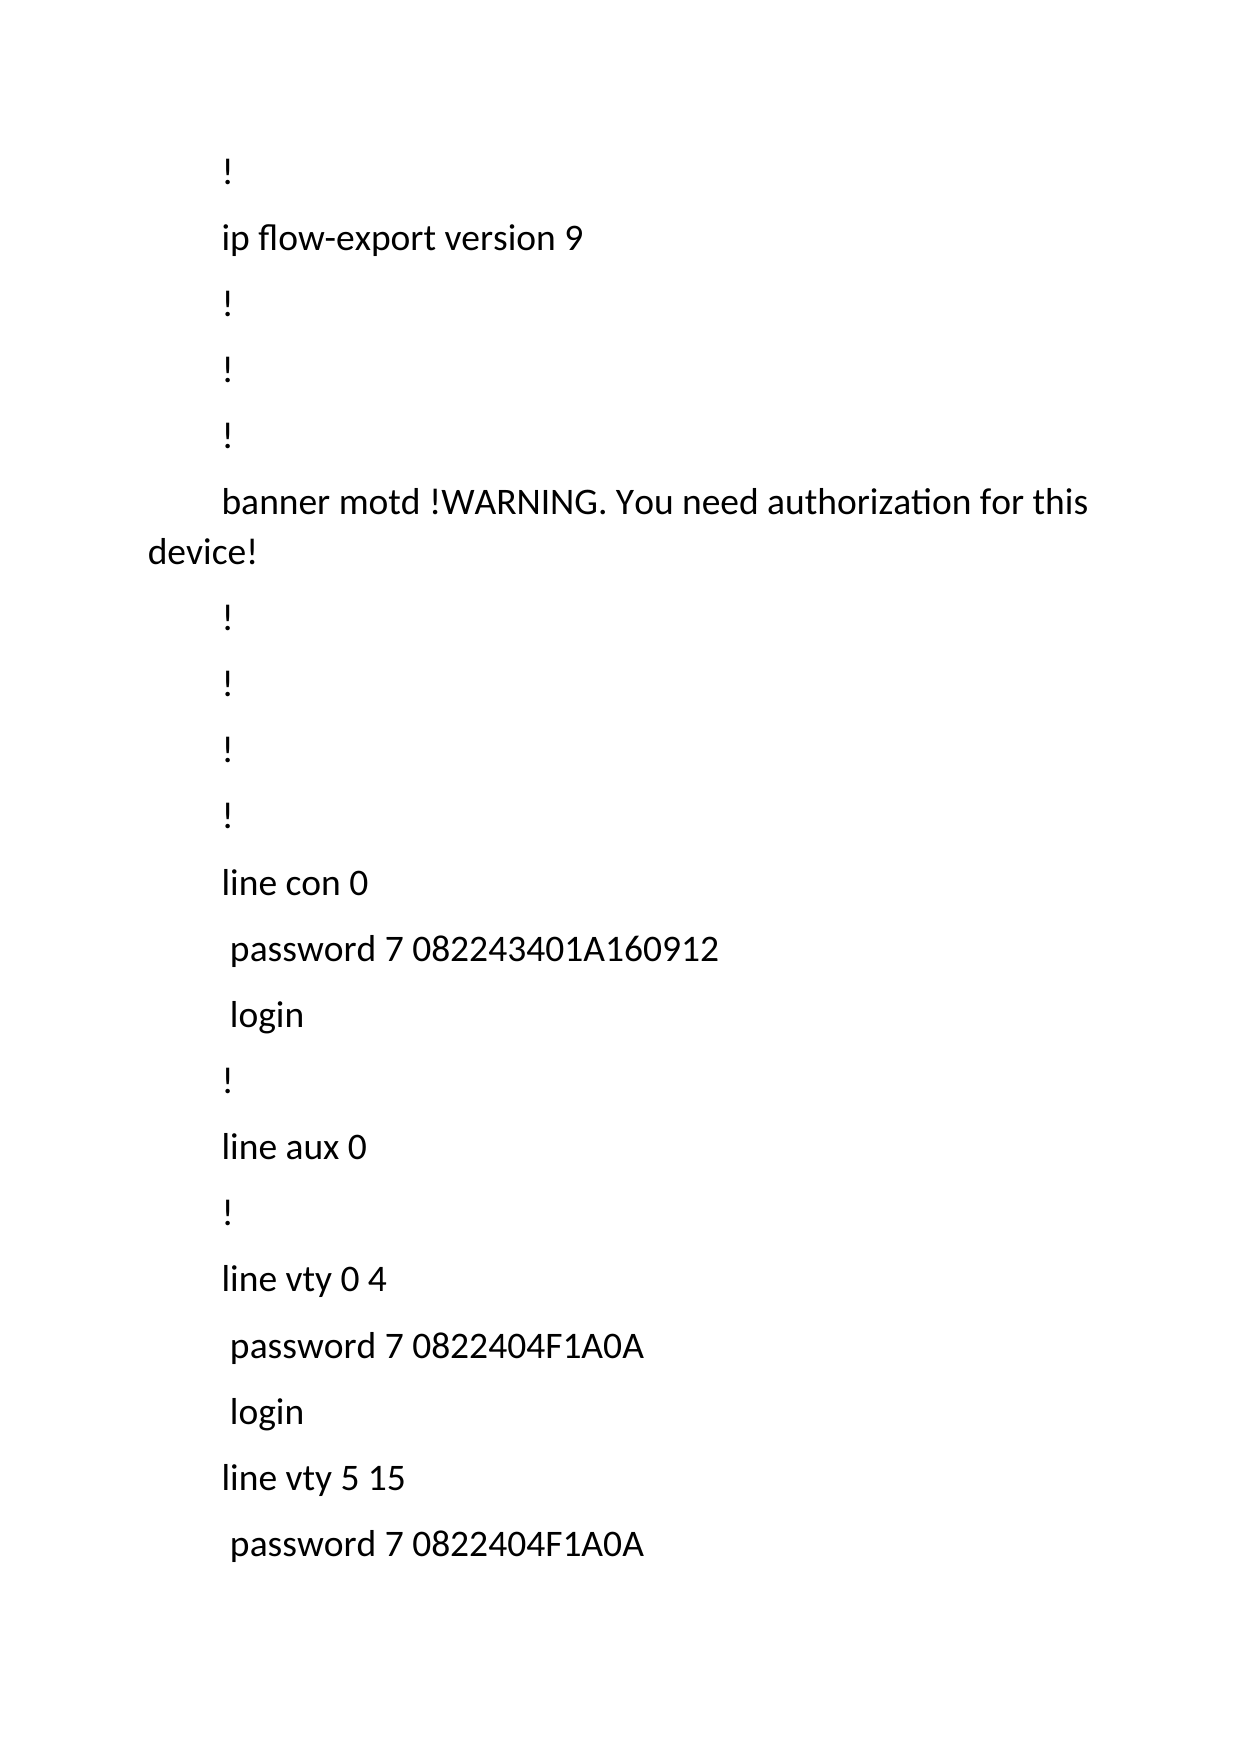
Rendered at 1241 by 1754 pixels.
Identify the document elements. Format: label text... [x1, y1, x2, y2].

text password 7 082243401A160912 [148, 925, 1093, 971]
text ! [148, 148, 1093, 193]
text ! [148, 412, 1093, 458]
text login [148, 991, 1093, 1037]
text line vty 0 4 [148, 1255, 1093, 1301]
text login [148, 1388, 1093, 1433]
text ! [148, 792, 1093, 838]
text ! [148, 594, 1093, 640]
text password 7 0822404F1A0A [148, 1322, 1093, 1367]
text line vty 5 15 [148, 1454, 1093, 1500]
text banner motd !WARNING. You need authorization for this device! [148, 478, 1093, 574]
text line con 0 [148, 858, 1093, 904]
text ! [148, 1057, 1093, 1103]
text password 7 0822404F1A0A [148, 1520, 1093, 1566]
text ! [148, 660, 1093, 706]
text ! [148, 1189, 1093, 1235]
text ip flow-export version 9 [148, 214, 1093, 259]
text ! [148, 280, 1093, 326]
text ! [148, 726, 1093, 772]
text ! [148, 346, 1093, 392]
text line aux 0 [148, 1123, 1093, 1169]
